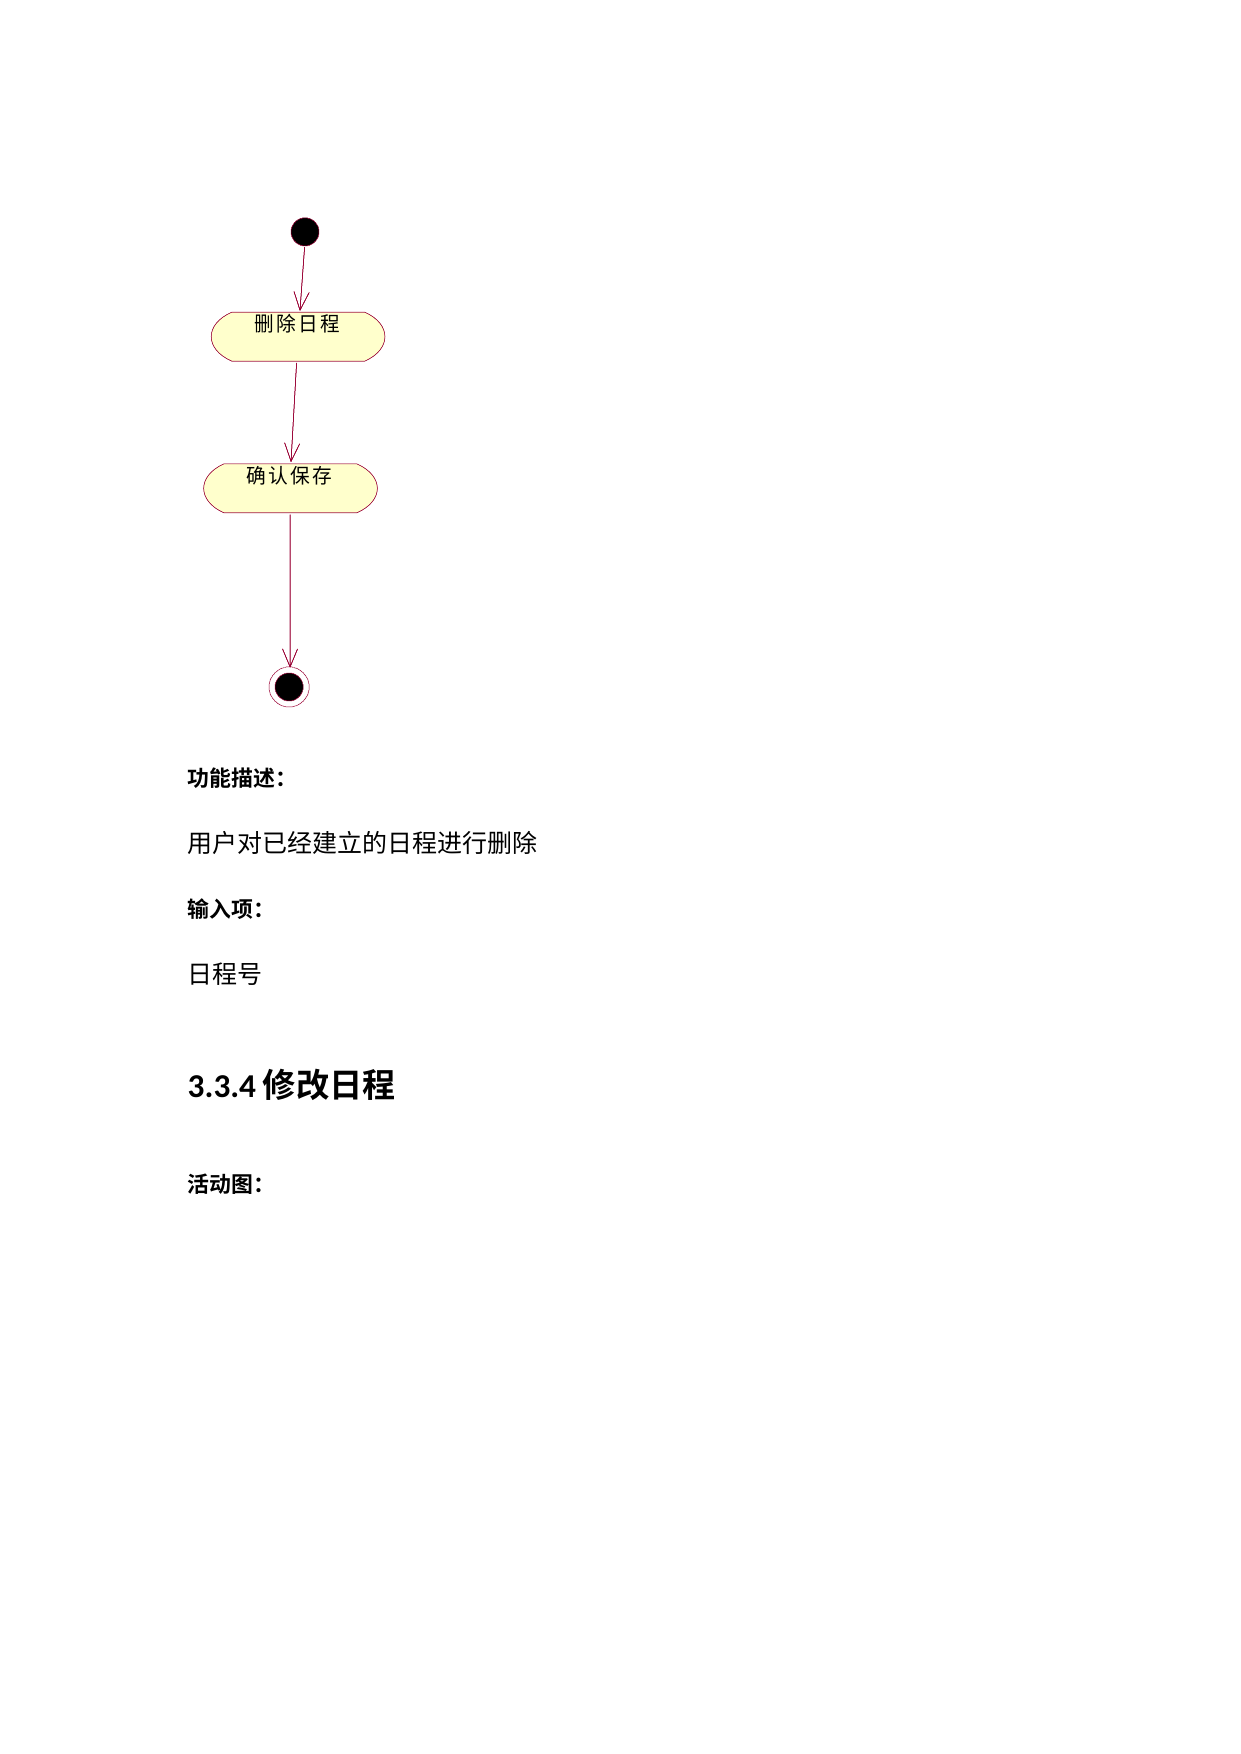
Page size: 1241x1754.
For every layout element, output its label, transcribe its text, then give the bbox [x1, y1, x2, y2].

text 输入项： [187, 892, 1053, 924]
subtitle 3.3.4修改日程 [187, 1050, 1053, 1115]
text 活动图： [187, 1167, 1053, 1199]
text 日程号 [187, 940, 1053, 1005]
text 用户对已经建立的日程进行删除 [187, 809, 1053, 874]
text 功能描述： [187, 760, 1053, 793]
